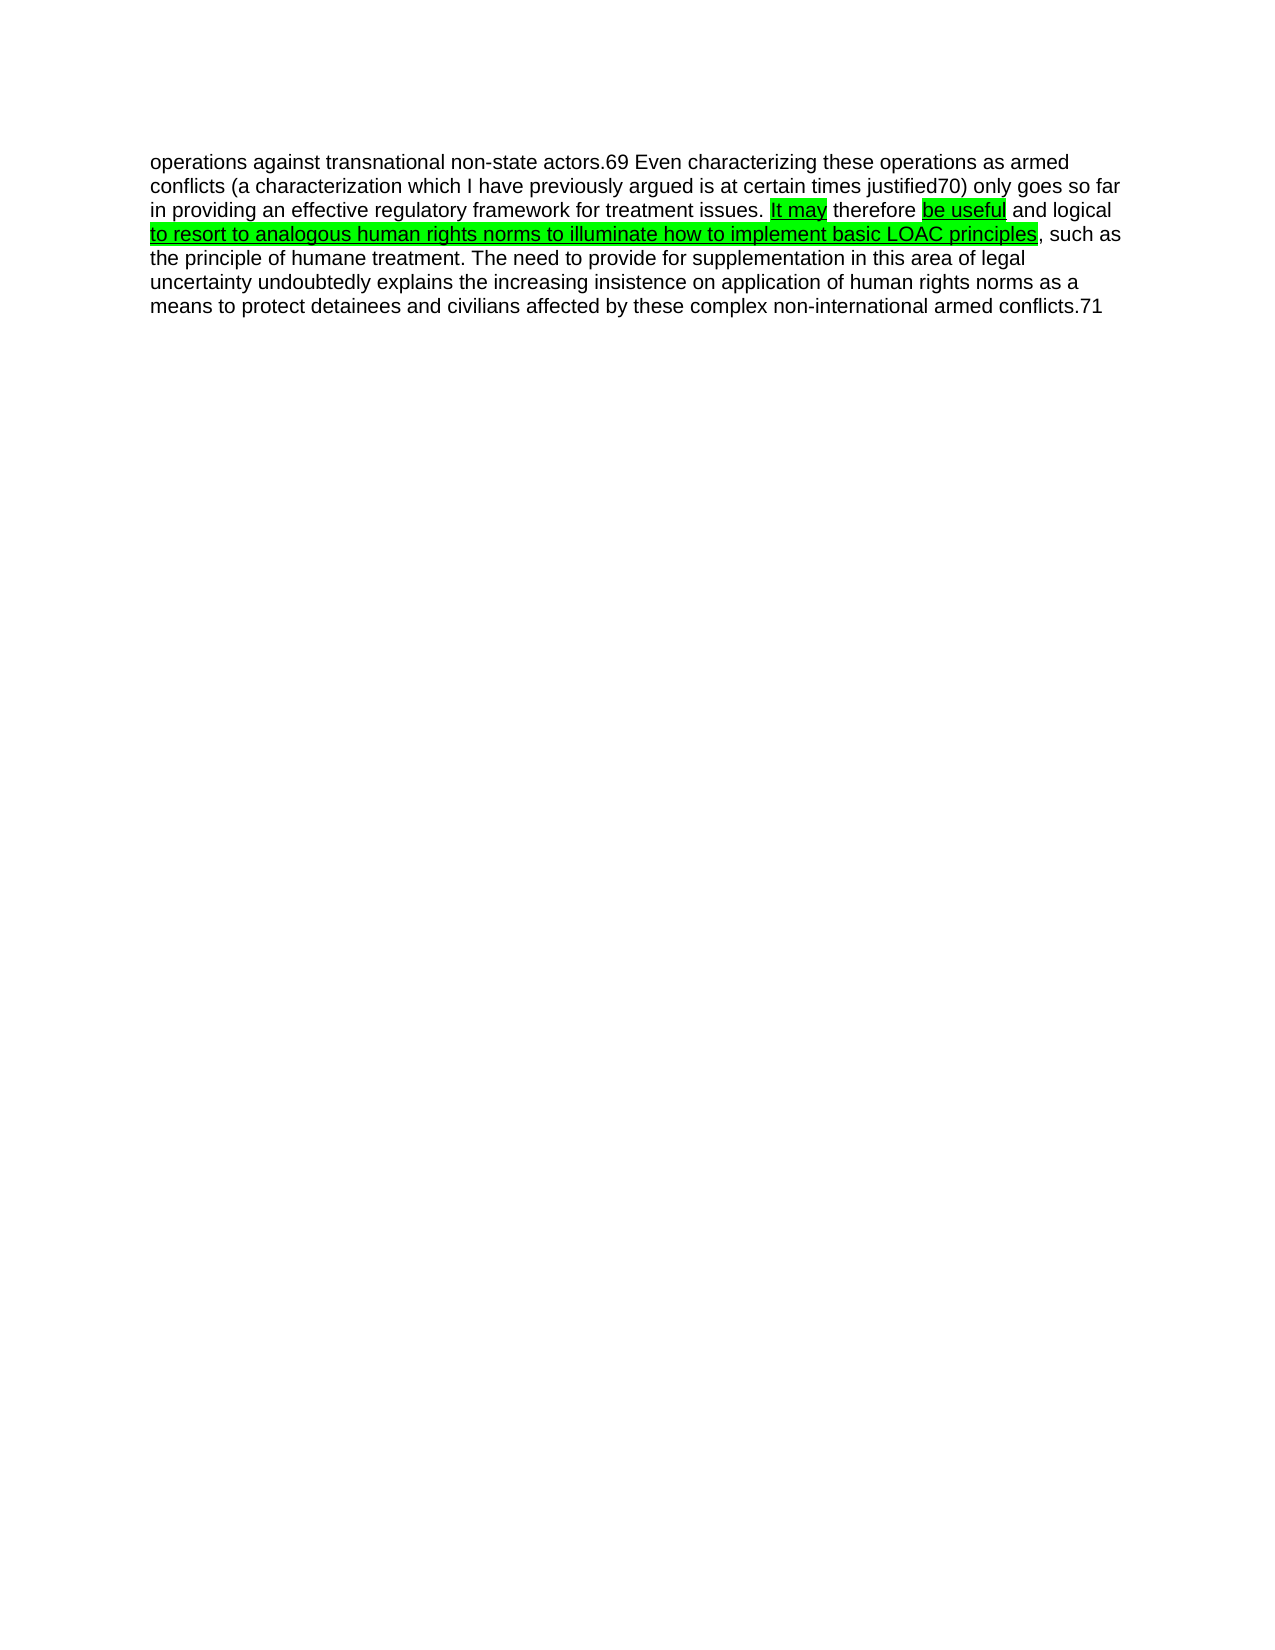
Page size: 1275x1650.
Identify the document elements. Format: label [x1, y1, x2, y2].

text [150, 150, 1125, 318]
